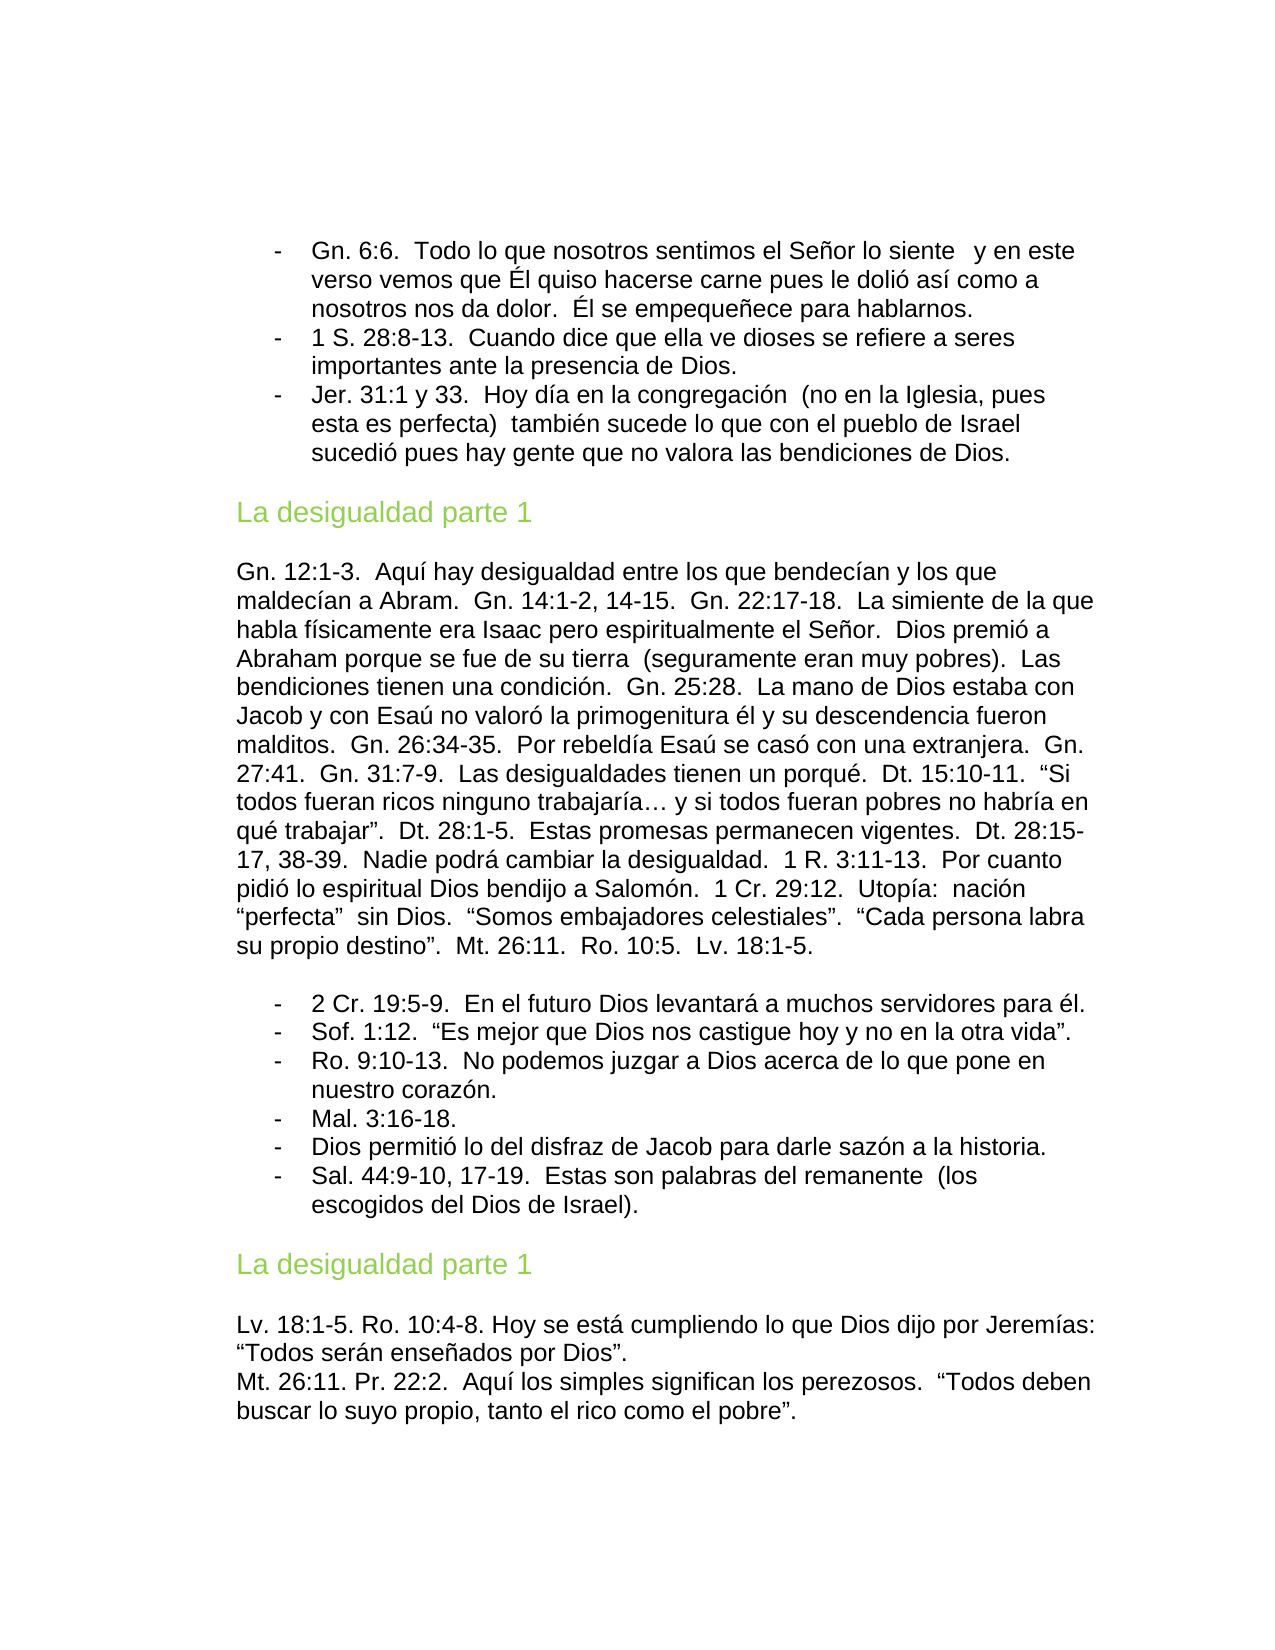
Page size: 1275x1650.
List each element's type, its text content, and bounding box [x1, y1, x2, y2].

text Mt. 26:11. Pr. 22:2. Aquí los simples significan los perezosos. “Todos deben buscar lo suyo propio, tanto el rico como el pobre”. [236, 1367, 1098, 1424]
list Jer. 31:1 y 33. Hoy día en la congregación (no en la Iglesia, pues esta es perfecta) también sucede lo que con el pueblo de Israel sucedió pues hay gente que no valora las bendiciones de Dios. [274, 380, 1098, 466]
text La desigualdad parte 1 [236, 1247, 1098, 1281]
list Gn. 6:6. Todo lo que nosotros sentimos el Señor lo siente y en este verso vemos que Él quiso hacerse carne pues le dolió así como a nosotros nos da dolor. Él se empequeñece para hablarnos. [274, 236, 1098, 322]
text Gn. 12:1-3. Aquí hay desigualdad entre los que bendecían y los que maldecían a Abram. Gn. 14:1-2, 14-15. Gn. 22:17-18. La simiente de la que habla físicamente era Isaac pero espiritualmente el Señor. Dios premió a Abraham porque se fue de su tierra (seguramente eran muy pobres). Las bendiciones tienen una condición. Gn. 25:28. La mano de Dios estaba con Jacob y con Esaú no valoró la primogenitura él y su descendencia fueron malditos. Gn. 26:34-35. Por rebeldía Esaú se casó con una extranjera. Gn. 27:41. Gn. 31:7-9. Las desigualdades tienen un porqué. Dt. 15:10-11. “Si todos fueran ricos ninguno trabajaría… y si todos fueran pobres no habría en qué trabajar”. Dt. 28:1-5. Estas promesas permanecen vigentes. Dt. 28:15-17, 38-39. Nadie podrá cambiar la desigualdad. 1 R. 3:11-13. Por cuanto pidió lo espiritual Dios bendijo a Salomón. 1 Cr. 29:12. Utopía: nación “perfecta” sin Dios. “Somos embajadores celestiales”. “Cada persona labra su propio destino”. Mt. 26:11. Ro. 10:5. Lv. 18:1-5. [236, 557, 1098, 960]
list 2 Cr. 19:5-9. En el futuro Dios levantará a muchos servidores para él. [274, 988, 1098, 1017]
list Sof. 1:12. “Es mejor que Dios nos castigue hoy y no en la otra vida”. [274, 1017, 1098, 1046]
list Mal. 3:16-18. [274, 1103, 1098, 1132]
list Dios permitió lo del disfraz de Jacob para darle sazón a la historia. [274, 1132, 1098, 1161]
list Sal. 44:9-10, 17-19. Estas son palabras del remanente (los escogidos del Dios de Israel). [274, 1161, 1098, 1218]
list Ro. 9:10-13. No podemos juzgar a Dios acerca de lo que pone en nuestro corazón. [274, 1046, 1098, 1103]
text La desigualdad parte 1 [236, 495, 1098, 528]
list 1 S. 28:8-13. Cuando dice que ella ve dioses se refiere a seres importantes ante la presencia de Dios. [274, 322, 1098, 380]
text Lv. 18:1-5. Ro. 10:4-8. Hoy se está cumpliendo lo que Dios dijo por Jeremías: “Todos serán enseñados por Dios”. [236, 1309, 1098, 1367]
